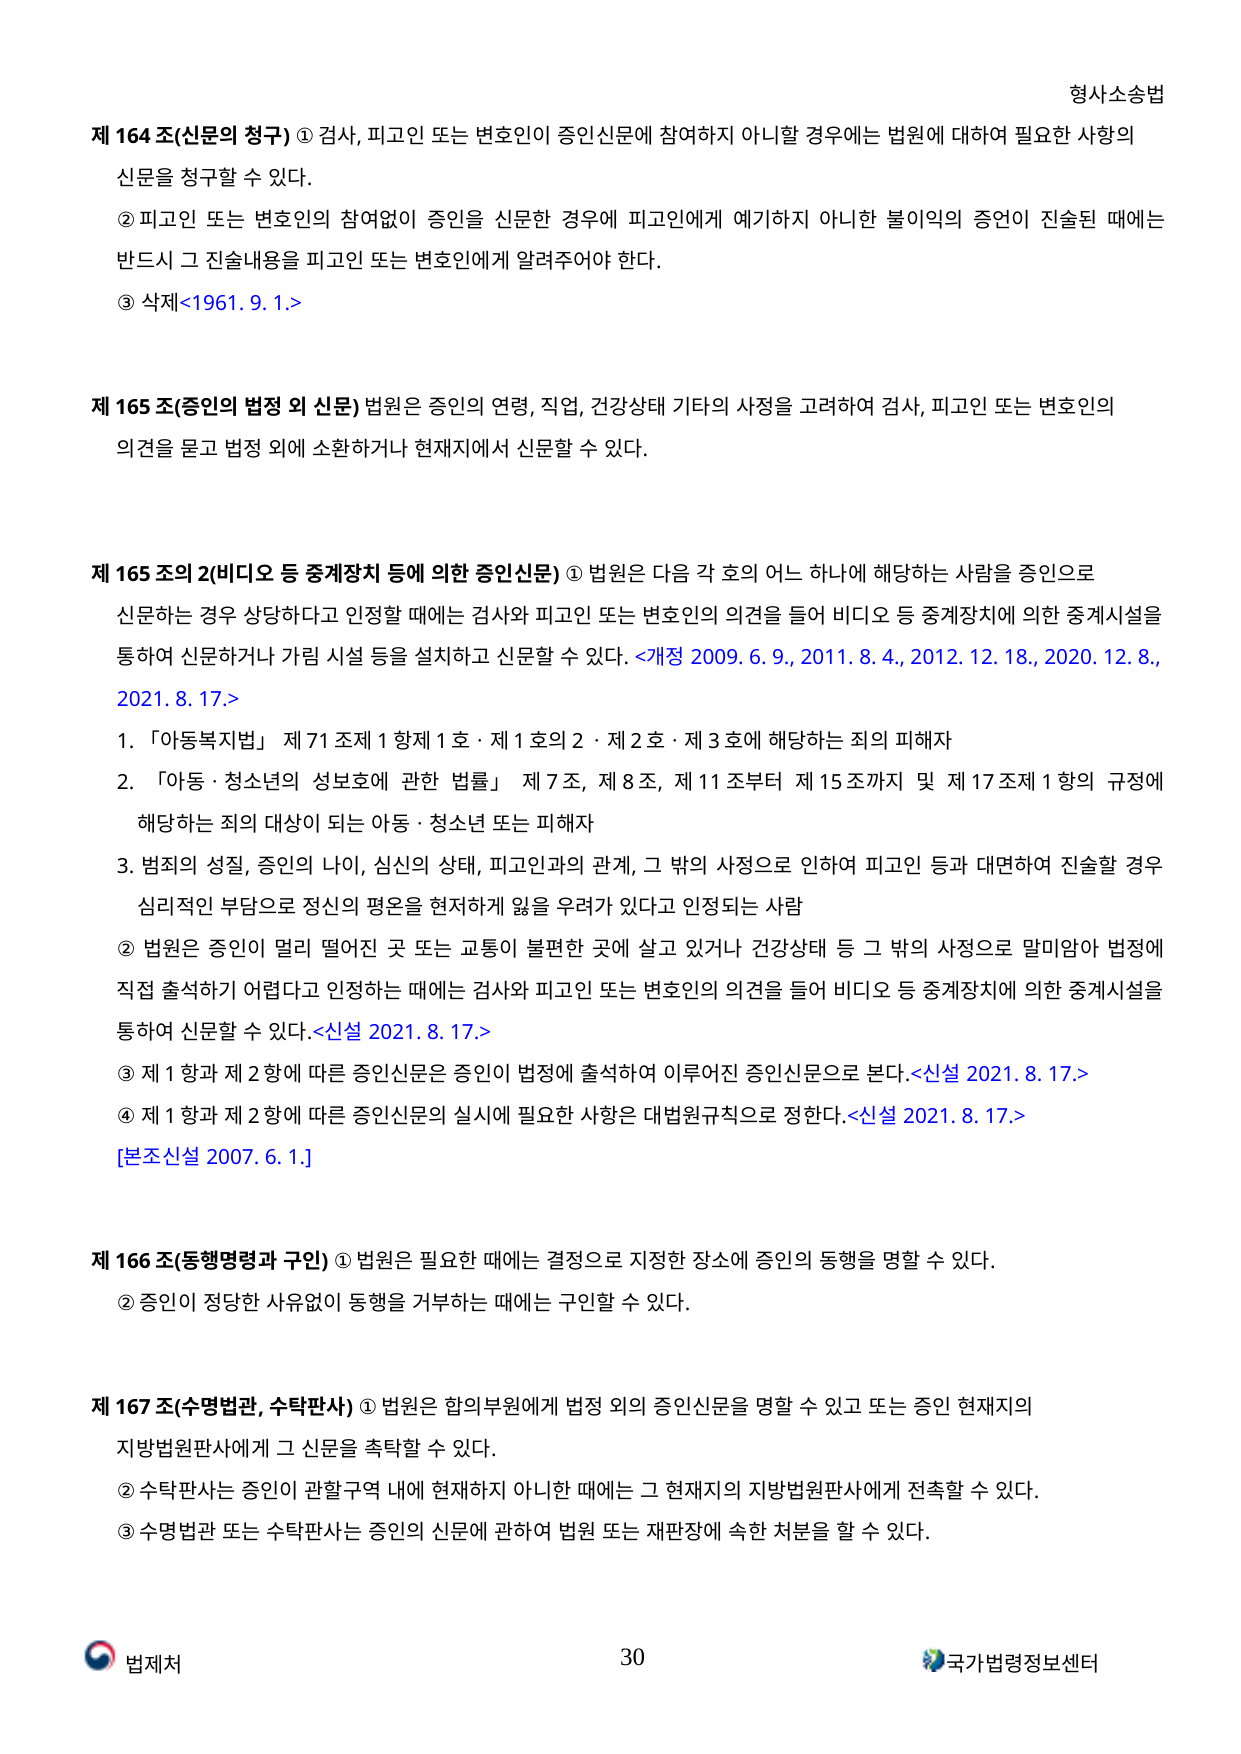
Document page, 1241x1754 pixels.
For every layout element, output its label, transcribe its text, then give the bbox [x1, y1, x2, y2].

text 2. 「아동ㆍ청소년의 성보호에 관한 법률」 제7조, 제8조, 제11조부터 제15조까지 및 제17조제1항의 규정에 해당하는 죄의 대상이 되는 아동ㆍ청소년 또는 피해자 [117, 754, 1165, 837]
text ② 법원은 증인이 멀리 떨어진 곳 또는 교통이 불편한 곳에 살고 있거나 건강상태 등 그 밖의 사정으로 말미암아 법정에 직접 출석하기 어렵다고 인정하는 때에는 검사와 피고인 또는 변호인의 의견을 들어 비디오 등 중계장치에 의한 중계시설을 통하여 신문할 수 있다.<신설 2021. 8. 17.> [117, 921, 1165, 1046]
text ②피고인 또는 변호인의 참여없이 증인을 신문한 경우에 피고인에게 예기하지 아니한 불이익의 증언이 진술된 때에는 반드시 그 진술내용을 피고인 또는 변호인에게 알려주어야 한다. [117, 192, 1165, 275]
text 제165조(증인의 법정 외 신문) 법원은 증인의 연령, 직업, 건강상태 기타의 사정을 고려하여 검사, 피고인 또는 변호인의 의견을 묻고 법정 외에 소환하거나 현재지에서 신문할 수 있다. [92, 379, 1165, 462]
picture [75, 1637, 126, 1673]
text ②증인이 정당한 사유없이 동행을 거부하는 때에는 구인할 수 있다. [117, 1275, 1165, 1317]
text 제167조(수명법관, 수탁판사) ①법원은 합의부원에게 법정 외의 증인신문을 명할 수 있고 또는 증인 현재지의 지방법원판사에게 그 신문을 촉탁할 수 있다. [92, 1379, 1165, 1462]
text 3. 범죄의 성질, 증인의 나이, 심신의 상태, 피고인과의 관계, 그 밖의 사정으로 인하여 피고인 등과 대면하여 진술할 경우 심리적인 부담으로 정신의 평온을 현저하게 잃을 우려가 있다고 인정되는 사람 [117, 837, 1165, 921]
text 제164조(신문의 청구) ①검사, 피고인 또는 변호인이 증인신문에 참여하지 아니할 경우에는 법원에 대하여 필요한 사항의 신문을 청구할 수 있다. [92, 108, 1165, 192]
text 제165조의2(비디오 등 중계장치 등에 의한 증인신문) ① 법원은 다음 각 호의 어느 하나에 해당하는 사람을 증인으로 신문하는 경우 상당하다고 인정할 때에는 검사와 피고인 또는 변호인의 의견을 들어 비디오 등 중계장치에 의한 중계시설을 통하여 신문하거나 가림 시설 등을 설치하고 신문할 수 있다. <개정 2009. 6. 9., 2011. 8. 4., 2012. 12. 18., 2020. 12. 8., 2021. 8. 17.> [92, 546, 1165, 712]
text ②수탁판사는 증인이 관할구역 내에 현재하지 아니한 때에는 그 현재지의 지방법원판사에게 전촉할 수 있다. [117, 1462, 1165, 1504]
text ③ 삭제<1961. 9. 1.> [117, 275, 1165, 317]
text [본조신설 2007. 6. 1.] [117, 1129, 1165, 1171]
text 제166조(동행명령과 구인) ①법원은 필요한 때에는 결정으로 지정한 장소에 증인의 동행을 명할 수 있다. [92, 1233, 1165, 1275]
picture [892, 1637, 947, 1672]
text ③ 제1항과 제2항에 따른 증인신문은 증인이 법정에 출석하여 이루어진 증인신문으로 본다.<신설 2021. 8. 17.> [117, 1046, 1165, 1087]
text ③수명법관 또는 수탁판사는 증인의 신문에 관하여 법원 또는 재판장에 속한 처분을 할 수 있다. [117, 1504, 1165, 1546]
text 1. 「아동복지법」 제71조제1항제1호ㆍ제1호의2ㆍ제2호ㆍ제3호에 해당하는 죄의 피해자 [117, 712, 1165, 754]
text ④ 제1항과 제2항에 따른 증인신문의 실시에 필요한 사항은 대법원규칙으로 정한다.<신설 2021. 8. 17.> [117, 1087, 1165, 1129]
